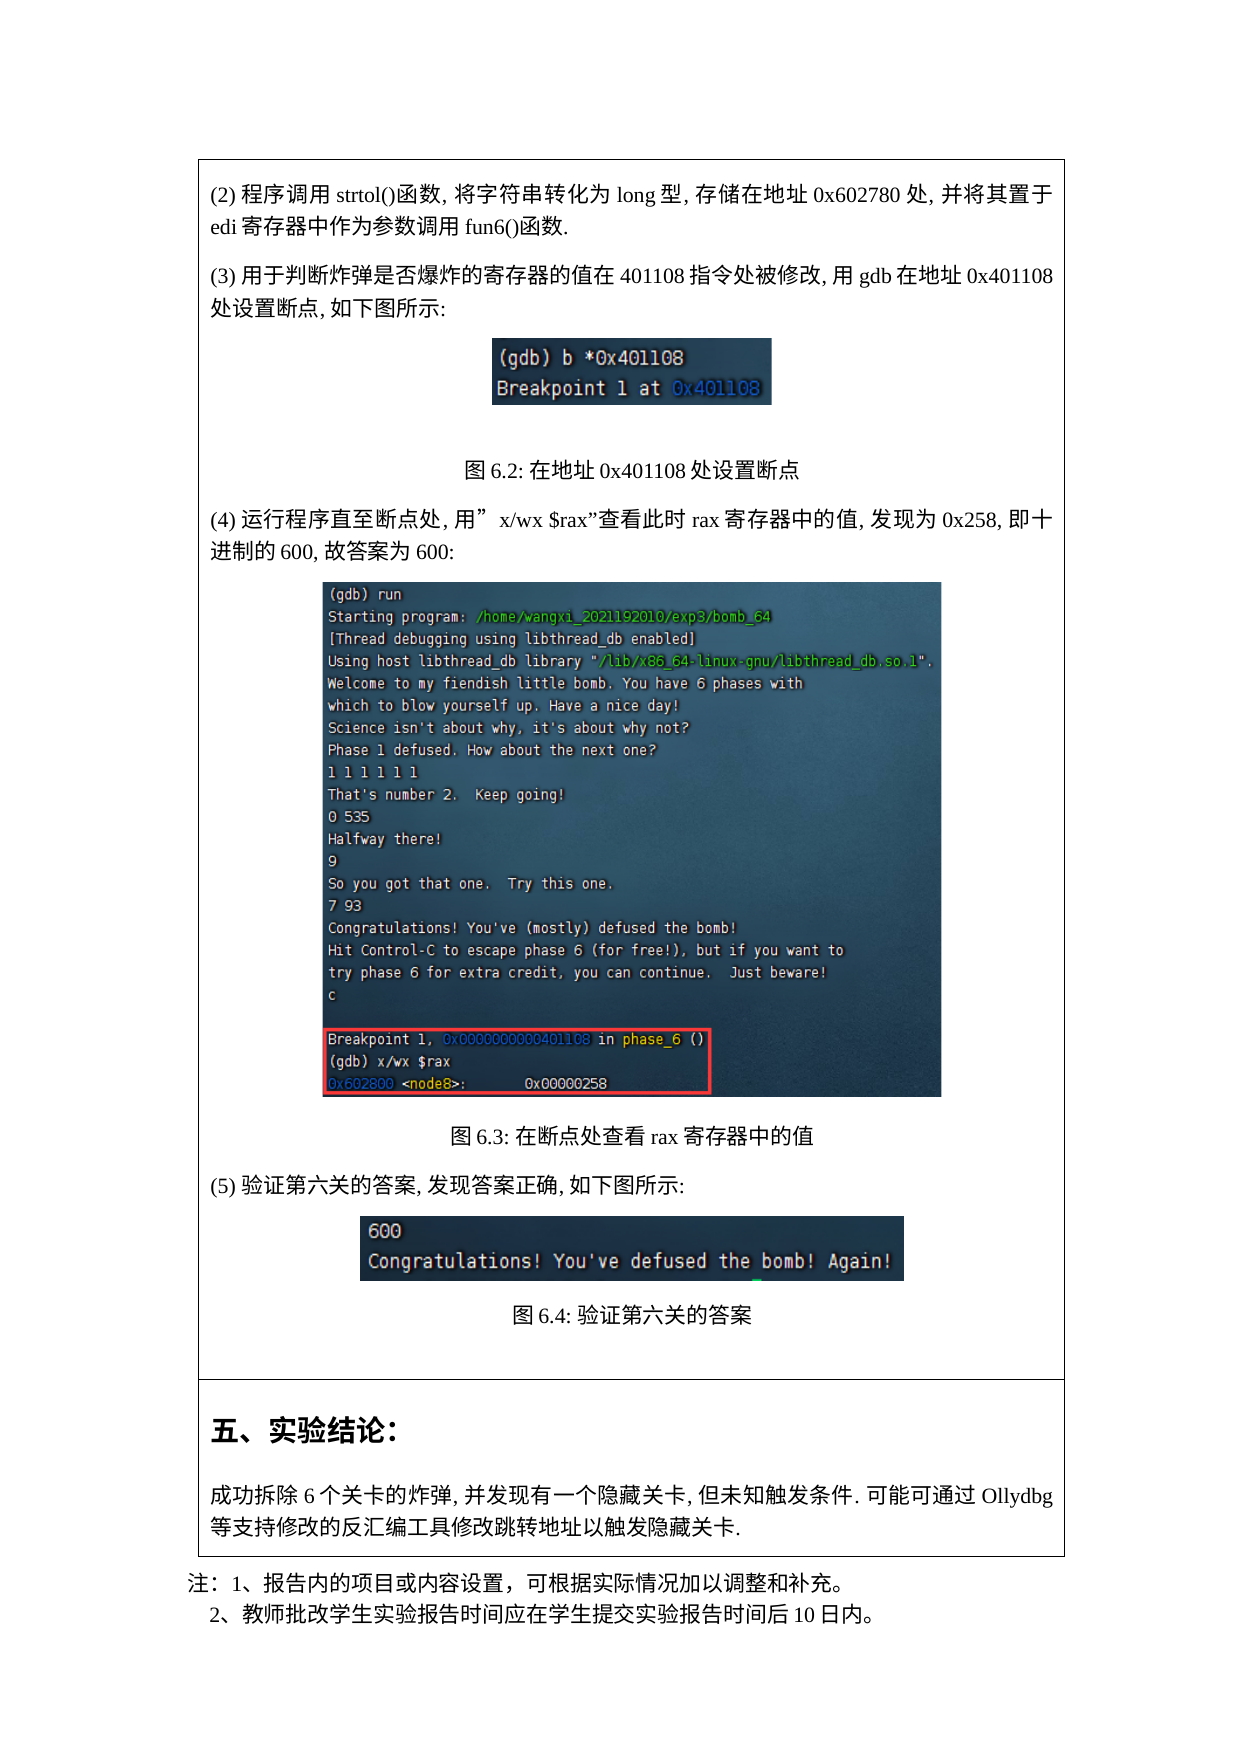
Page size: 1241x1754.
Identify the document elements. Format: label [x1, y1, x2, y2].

table_cell [199, 160, 1064, 1379]
picture [322, 582, 942, 1097]
picture [492, 338, 772, 405]
table_cell [199, 1380, 1064, 1556]
picture [360, 1216, 904, 1281]
